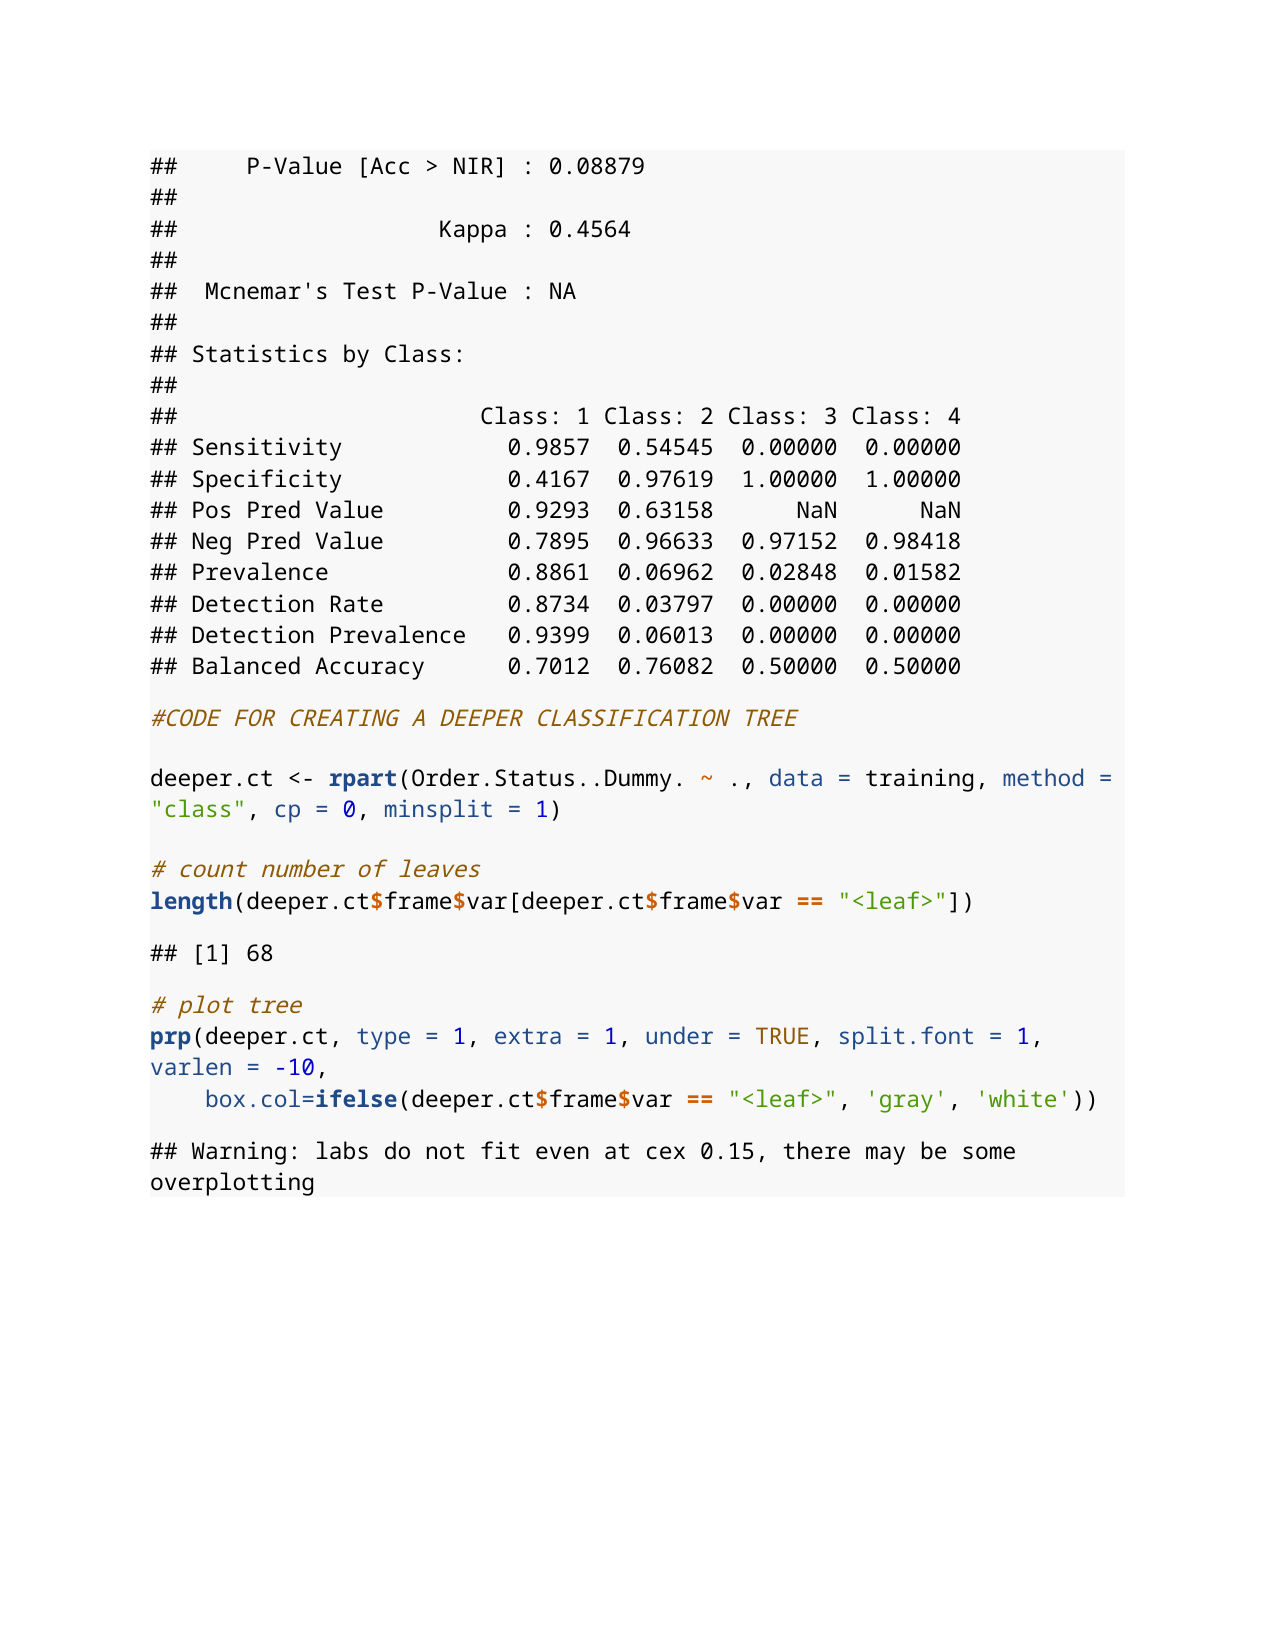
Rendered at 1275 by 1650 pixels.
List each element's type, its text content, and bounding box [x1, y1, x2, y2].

text # plot tree prp(deeper.ct, type = 1, extra = 1, under = TRUE, split.font = 1, varlen = -10, box.col=ifelse(deeper.ct$frame$var == "<leaf>", 'gray', 'white')) [150, 989, 1125, 1114]
text ## [1] 68 [150, 937, 1125, 968]
text #CODE FOR CREATING A DEEPER CLASSIFICATION TREE deeper.ct <- rpart(Order.Status..Dummy. ~ ., data = training, method = "class", cp = 0, minsplit = 1) # count number of leaves length(deeper.ct$frame$var[deeper.ct$frame$var == "<leaf>"]) [150, 702, 1125, 916]
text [150, 150, 1125, 681]
text ## Warning: labs do not fit even at cex 0.15, there may be some overplotting [150, 1134, 1125, 1197]
